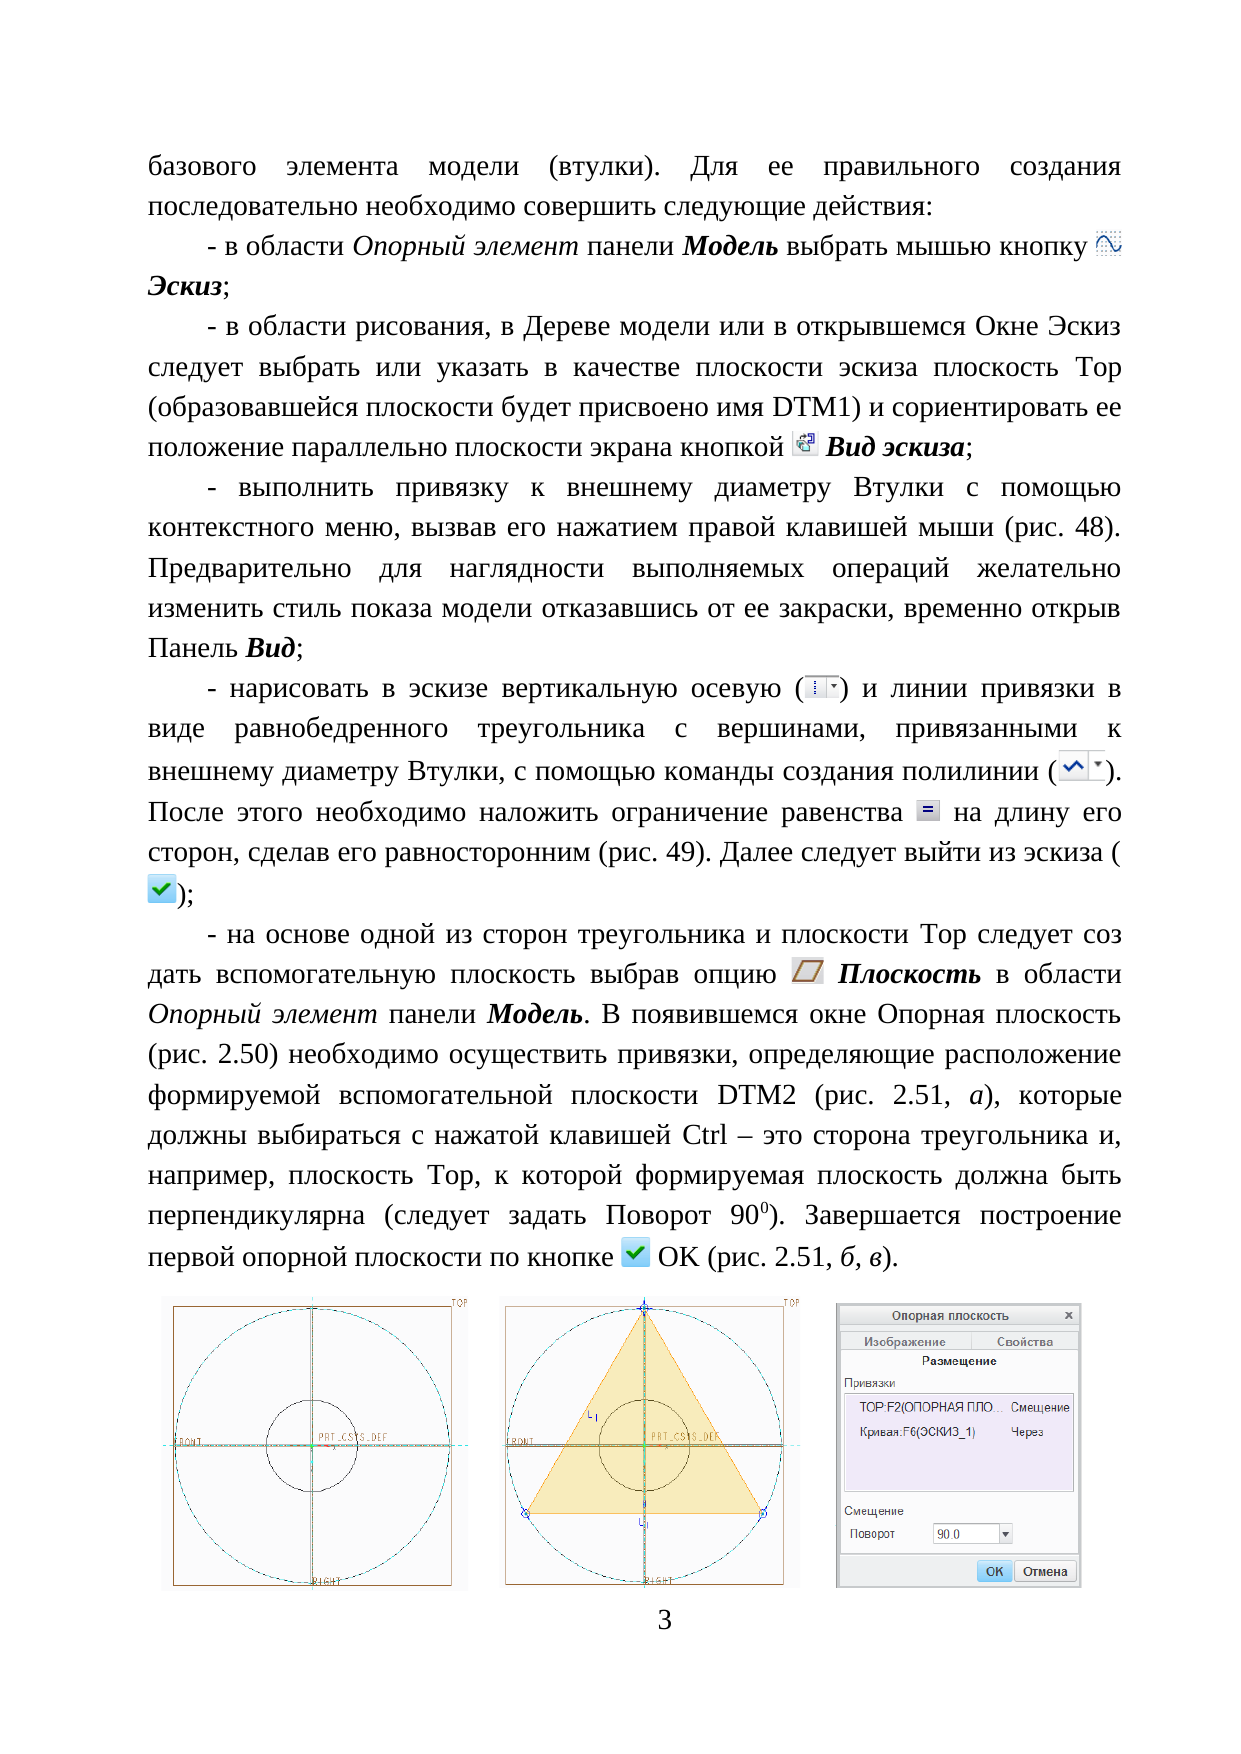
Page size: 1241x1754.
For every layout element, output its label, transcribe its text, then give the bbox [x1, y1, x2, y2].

list - нарисовать в эскизе вертикальную осевую () и линии привязки в виде равнобедренного треугольника с вершинами, привязанными к внешнему диаметру Втулки, с помощью команды создания полилинии (). После этого необходимо наложить ограничение равенства на длину его сторон, сделав его равносторонним (рис. 49). Далее следует выйти из эскиза (); [148, 670, 1122, 909]
picture [835, 1303, 1082, 1588]
picture [1096, 229, 1122, 256]
picture [1058, 750, 1106, 781]
picture [147, 874, 177, 903]
picture [804, 675, 840, 698]
picture [499, 1296, 801, 1588]
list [148, 148, 1122, 221]
picture [916, 800, 941, 821]
list - в области Опорный элемент панели Модель выбрать мышью кнопку Эскиз; [148, 228, 1122, 302]
list - выполнить привязку к внешнему диаметру Втулки с помощью контекстного меню, вызвав его нажатием правой клавишей мыши (рис. 48). Предварительно для наглядности выполняемых операций желательно изменить стиль показа модели отказавшись от ее закраски, временно открыв Панель Вид; [148, 469, 1122, 664]
list - на основе одной из сторон треугольника и плоскости Top следует соз дать вспомогательную плоскость выбрав опцию Плоскость в области Опорный элемент панели Модель. В появившемся окне Опорная плоскость (рис. 2.50) необходимо осуществить привязки, определяющие расположение формируемой вспомогательной плоскости DTM2 (рис. 2.51, а), которые должны выбираться с нажатой клавишей Ctrl – это сторона треугольника и, например, плоскость Top, к которой формируемая плоскость должна быть перпендикулярна (следует задать Поворот 900). Завершается построение первой опорной плоскости по кнопке OK (рис. 2.51, б, в). [148, 916, 1122, 1273]
picture [791, 431, 819, 457]
picture [161, 1296, 469, 1591]
list - в области рисования, в Дереве модели или в открывшемся Окне Эскиз следует выбрать или указать в качестве плоскости эскиза плоскость Top (образовавшейся плоскости будет присвоено имя DTM1) и сориентировать ее положение параллельно плоскости экрана кнопкой Вид эскиза; [148, 308, 1122, 463]
picture [621, 1237, 651, 1267]
picture [791, 957, 824, 984]
